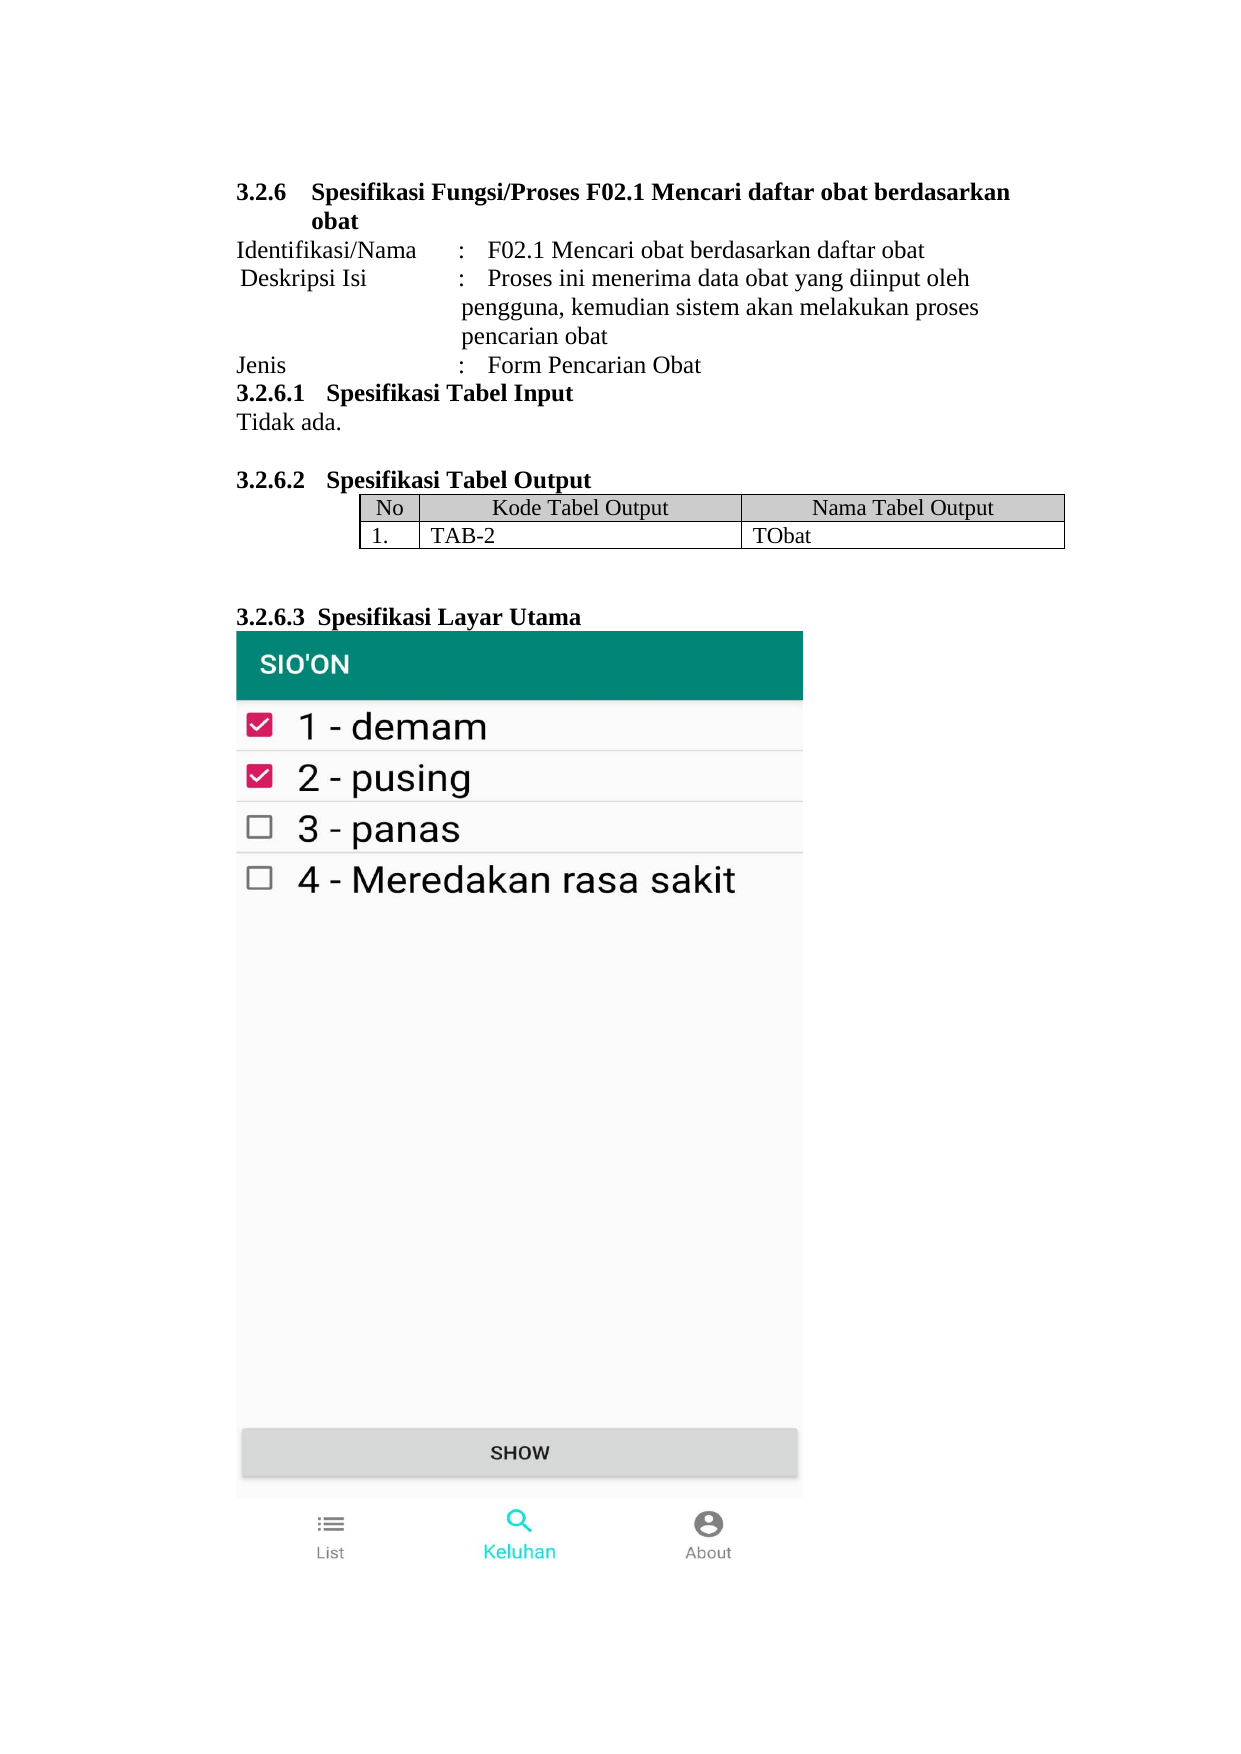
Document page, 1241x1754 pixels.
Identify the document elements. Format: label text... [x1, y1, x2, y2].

text Deskripsi Isi : Proses ini menerima data obat yang diinput oleh pengguna, kemudian sistem akan melakukan proses pencarian obat [240, 263, 1063, 350]
subtitle Spesifikasi Fungsi/Proses F02.1 Mencari daftar obat berdasarkan obat [236, 177, 1063, 235]
table_cell TObat [742, 522, 1064, 548]
table_header No [361, 495, 419, 521]
text Tidak ada. [236, 407, 1063, 436]
text Jenis : Form Pencarian Obat [236, 350, 1063, 378]
table_header Kode Tabel Output [420, 495, 741, 521]
text Identifikasi/Nama : F02.1 Mencari obat berdasarkan daftar obat [236, 235, 1063, 263]
table_cell TAB-2 [420, 522, 741, 548]
subtitle 3.2.6.3 Spesifikasi Layar Utama [236, 602, 1063, 631]
table_cell 1. [361, 522, 419, 548]
picture [236, 631, 803, 1569]
subtitle Spesifikasi Tabel Input [236, 378, 1063, 407]
table_header Nama Tabel Output [742, 495, 1064, 521]
subtitle Spesifikasi Tabel Output [236, 465, 1063, 493]
